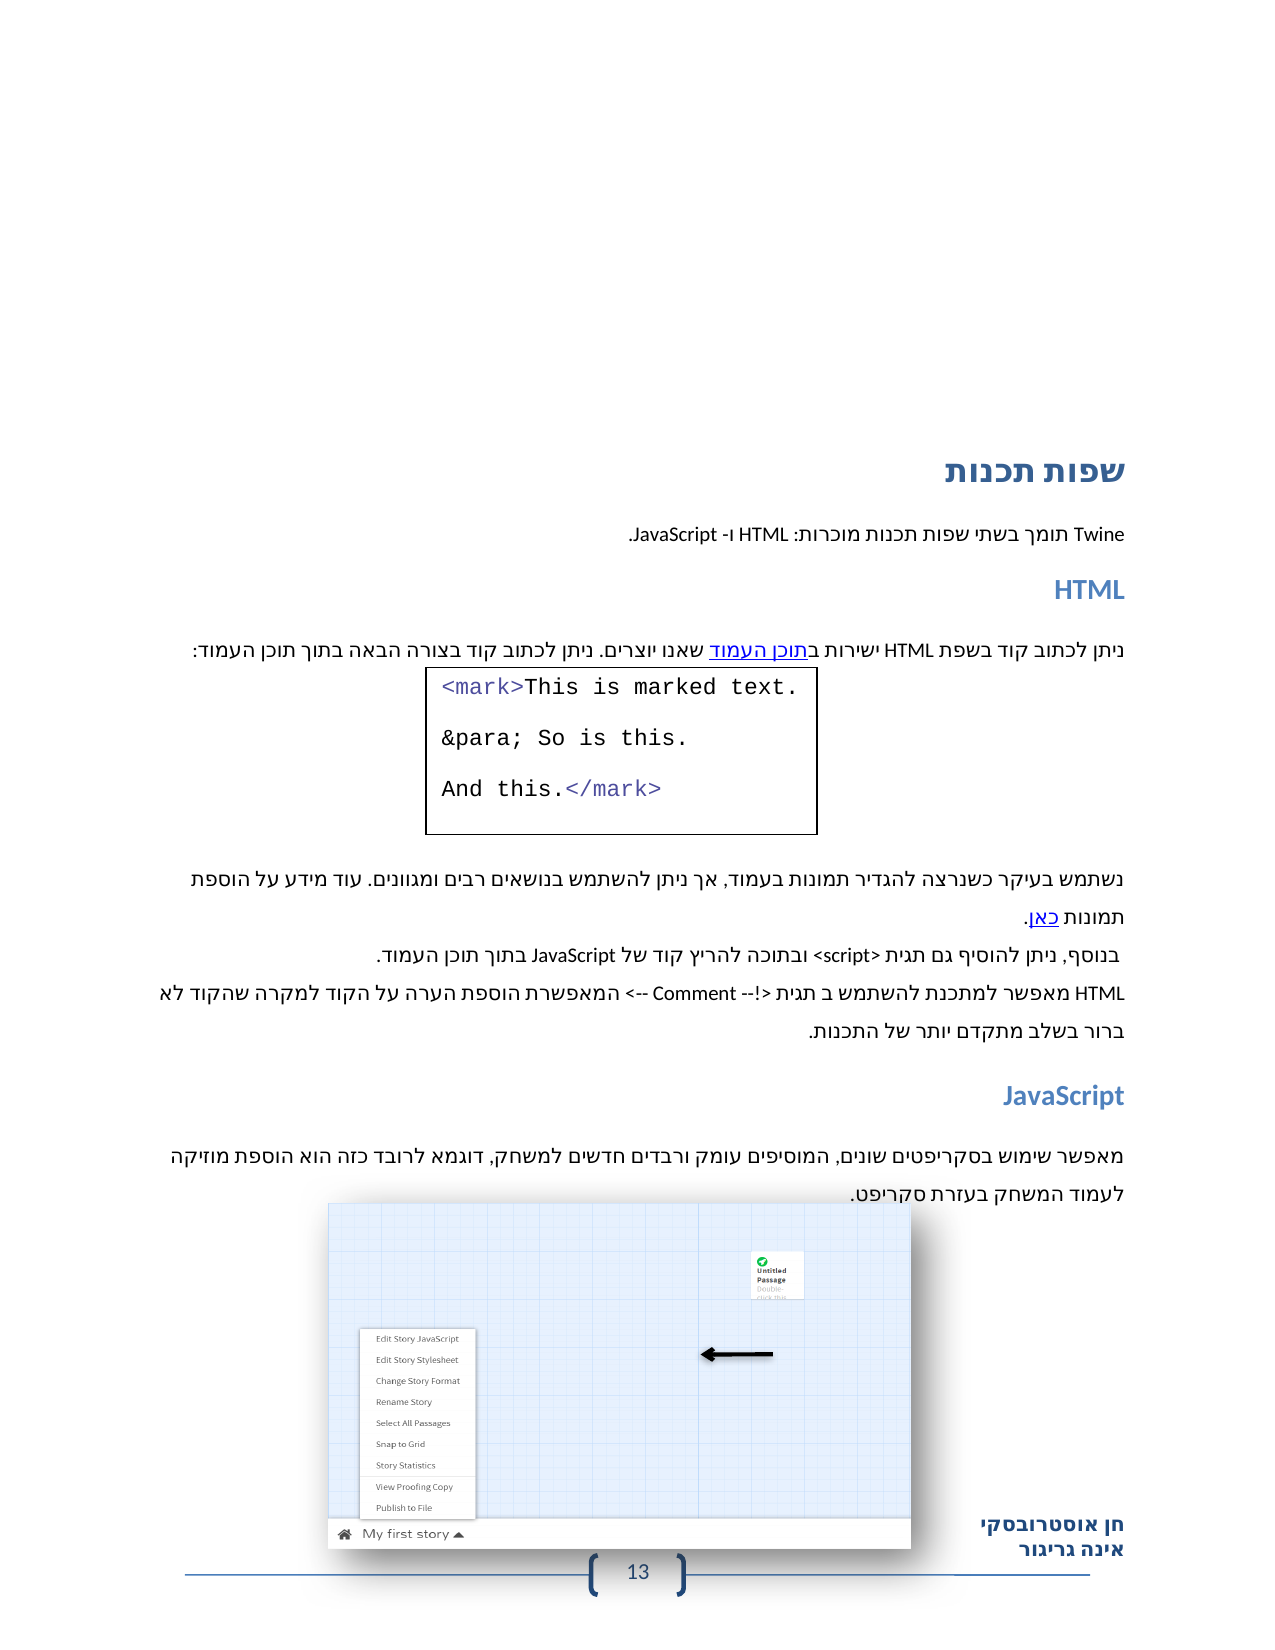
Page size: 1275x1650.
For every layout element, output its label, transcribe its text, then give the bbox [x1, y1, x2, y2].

subtitle HTML [150, 571, 1125, 607]
text מאפשר שימוש בסקריפטים שונים, המוסיפים עומק ורבדים חדשים למשחק, דוגמא לרובד כזה הוא הוספת מוזיקה לעמוד המשחק בעזרת סקריפט. [150, 1143, 1125, 1207]
text HTML מאפשר למתכנת להשתמש ב תגית <!-- Comment --> המאפשרת הוספת הערה על הקוד למקרה שהקוד לא ברור בשלב מתקדם יותר של התכנות. [150, 980, 1125, 1044]
text בנוסף, ניתן להוסיף גם תגית <script> ובתוכה להריץ קוד של JavaScript בתוך תוכן העמוד. [150, 942, 1125, 968]
text Twine תומך בשתי שפות תכנות מוכרות: HTML ו- JavaScript. [150, 521, 1125, 547]
picture [328, 1203, 911, 1549]
subtitle JavaScript [150, 1077, 1125, 1113]
text ניתן לכתוב קוד בשפת HTML ישירות בתוכן העמוד שאנו יוצרים. ניתן לכתוב קוד בצורה הבאה בתוך תוכן העמוד: [150, 637, 1125, 663]
subtitle שפות תכנות [150, 449, 1125, 490]
text נשתמש בעיקר כשנרצה להגדיר תמונות בעמוד, אך ניתן להשתמש בנושאים רבים ומגוונים. עוד מידע על הוספת תמונות כאן. [150, 866, 1125, 929]
